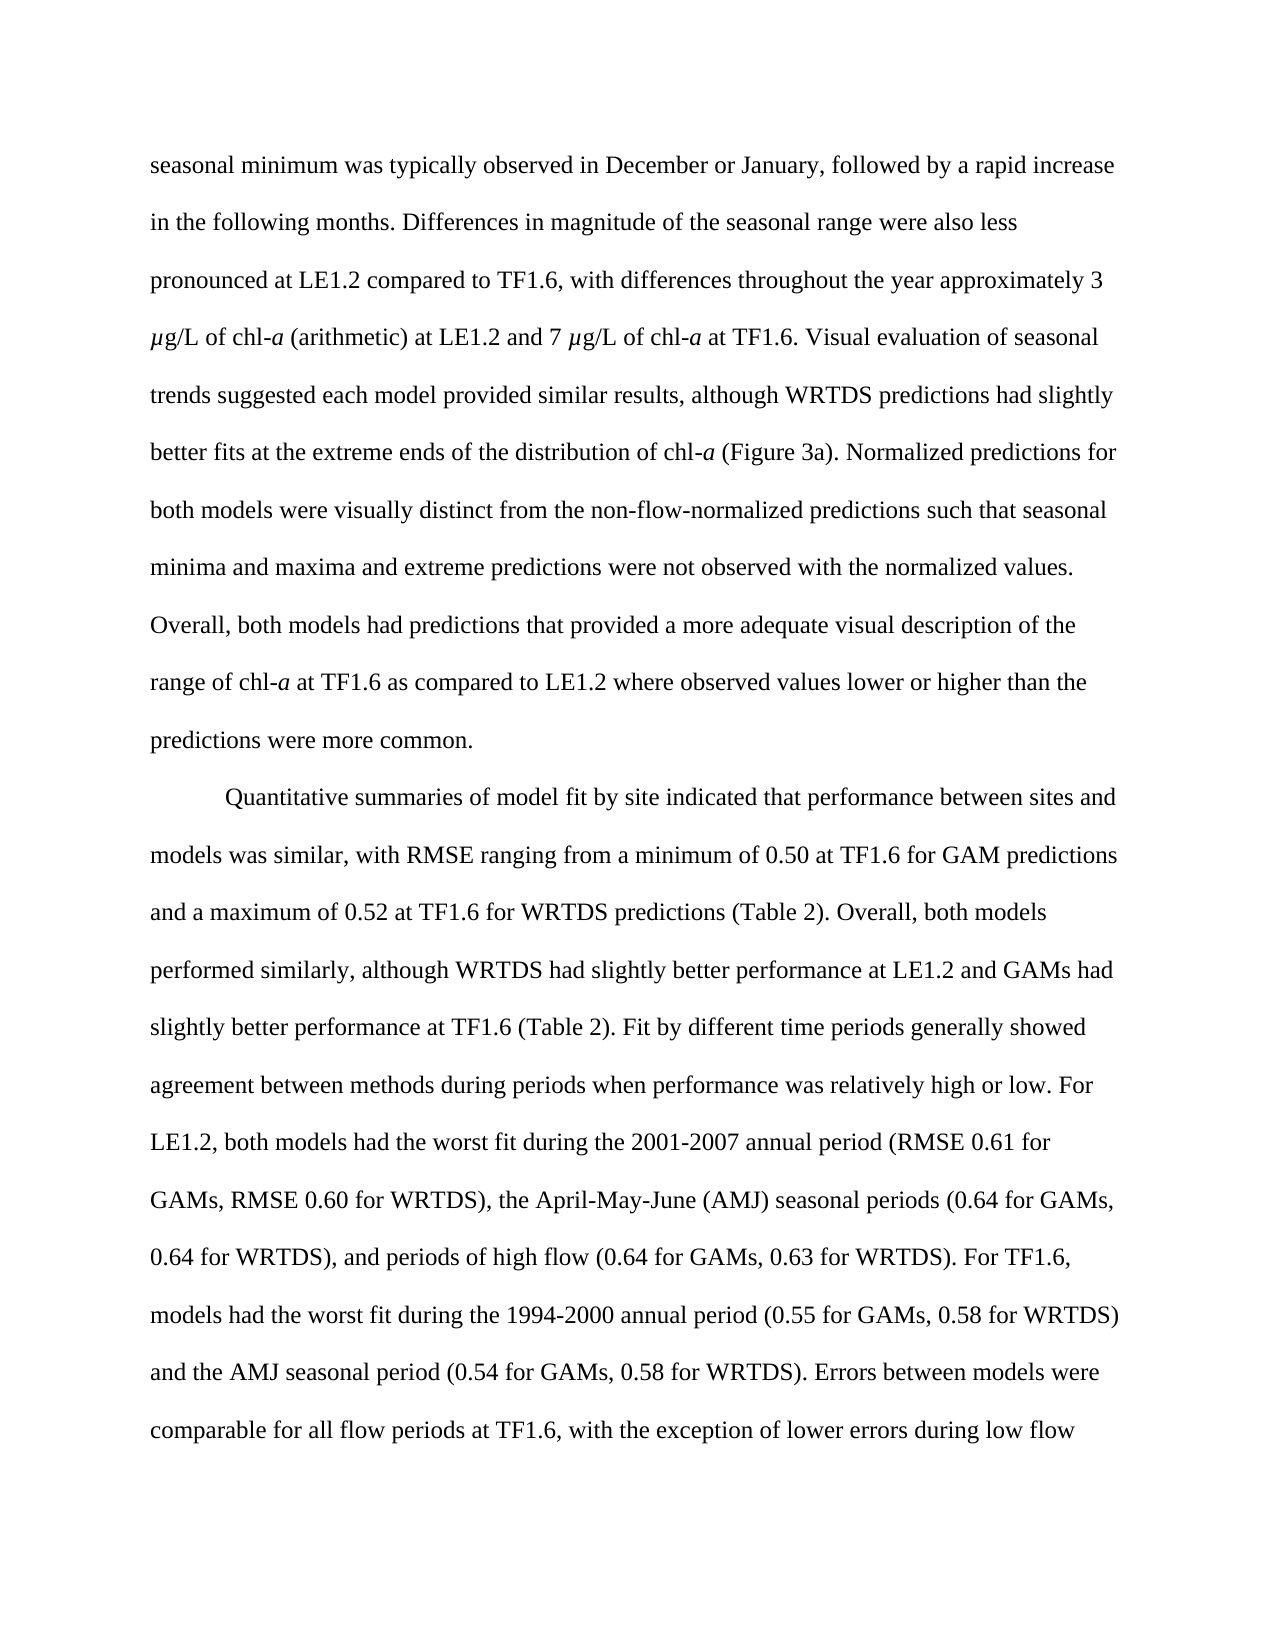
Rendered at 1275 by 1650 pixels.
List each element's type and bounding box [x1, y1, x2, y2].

text [150, 782, 1125, 1444]
text [150, 150, 1125, 754]
